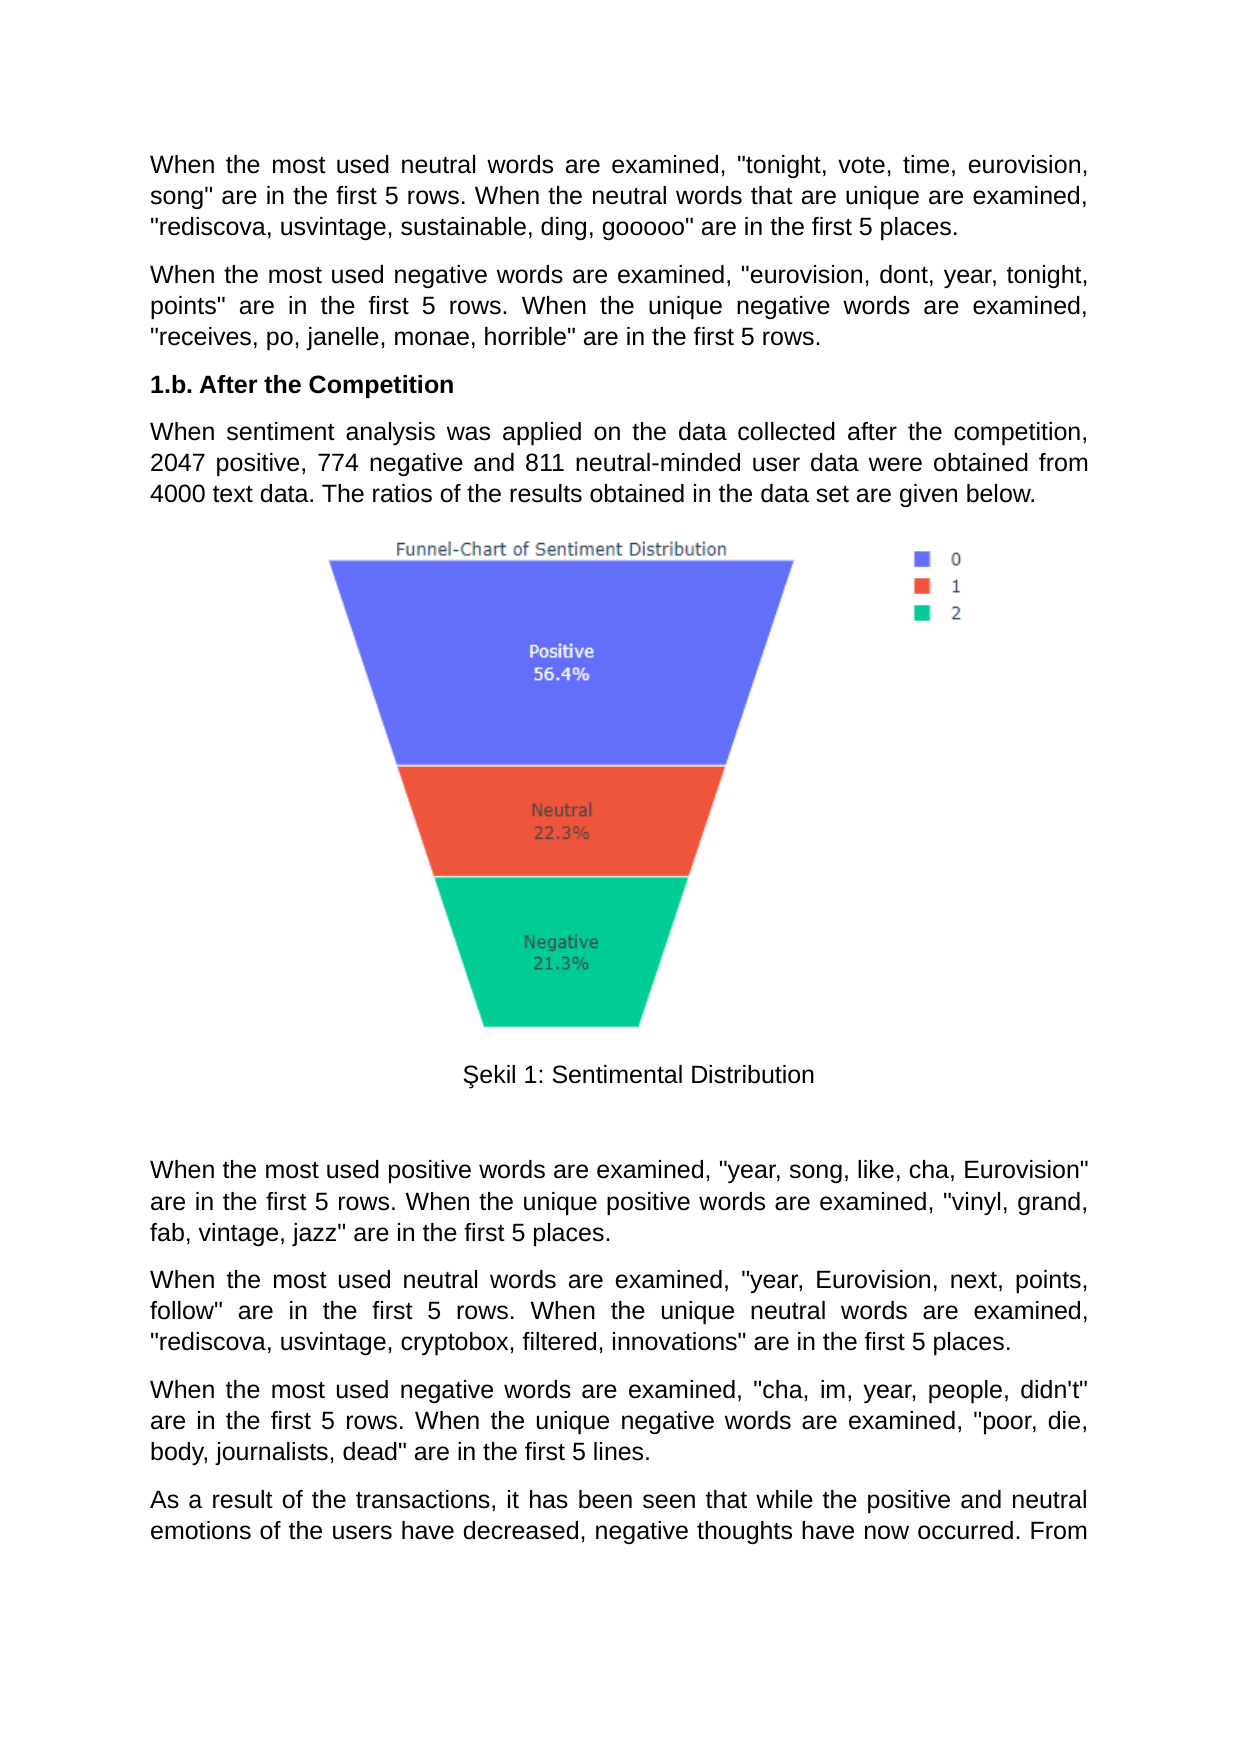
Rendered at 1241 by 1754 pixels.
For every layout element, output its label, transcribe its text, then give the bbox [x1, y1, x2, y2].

text 1.b. After the Competition [150, 369, 1090, 398]
picture [305, 527, 973, 1042]
text Şekil 1: Sentimental Distribution [187, 1060, 1090, 1089]
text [150, 1485, 1090, 1544]
text When the most used negative words are examined, "cha, im, year, people, didn't" are in the first 5 rows. When the unique negative words are examined, "poor, die, body, journalists, dead" are in the first 5 lines. [150, 1375, 1090, 1466]
text When the most used negative words are examined, "eurovision, dont, year, tonight, points" are in the first 5 rows. When the unique negative words are examined, "receives, po, janelle, monae, horrible" are in the first 5 rows. [150, 260, 1090, 351]
text When the most used neutral words are examined, "year, Eurovision, next, points, follow" are in the first 5 rows. When the unique neutral words are examined, "rediscova, usvintage, cryptobox, filtered, innovations" are in the first 5 places. [150, 1265, 1090, 1356]
text When the most used neutral words are examined, "tonight, vote, time, eurovision, song" are in the first 5 rows. When the neutral words that are unique are examined, "rediscova, usvintage, sustainable, ding, gooooo" are in the first 5 places. [150, 150, 1090, 241]
text When sentiment analysis was applied on the data collected after the competition, 2047 positive, 774 negative and 811 neutral-minded user data were obtained from 4000 text data. The ratios of the results obtained in the data set are given below. [150, 417, 1090, 508]
text When the most used positive words are examined, "year, song, like, cha, Eurovision" are in the first 5 rows. When the unique positive words are examined, "vinyl, grand, fab, vintage, jazz" are in the first 5 places. [150, 1155, 1090, 1246]
